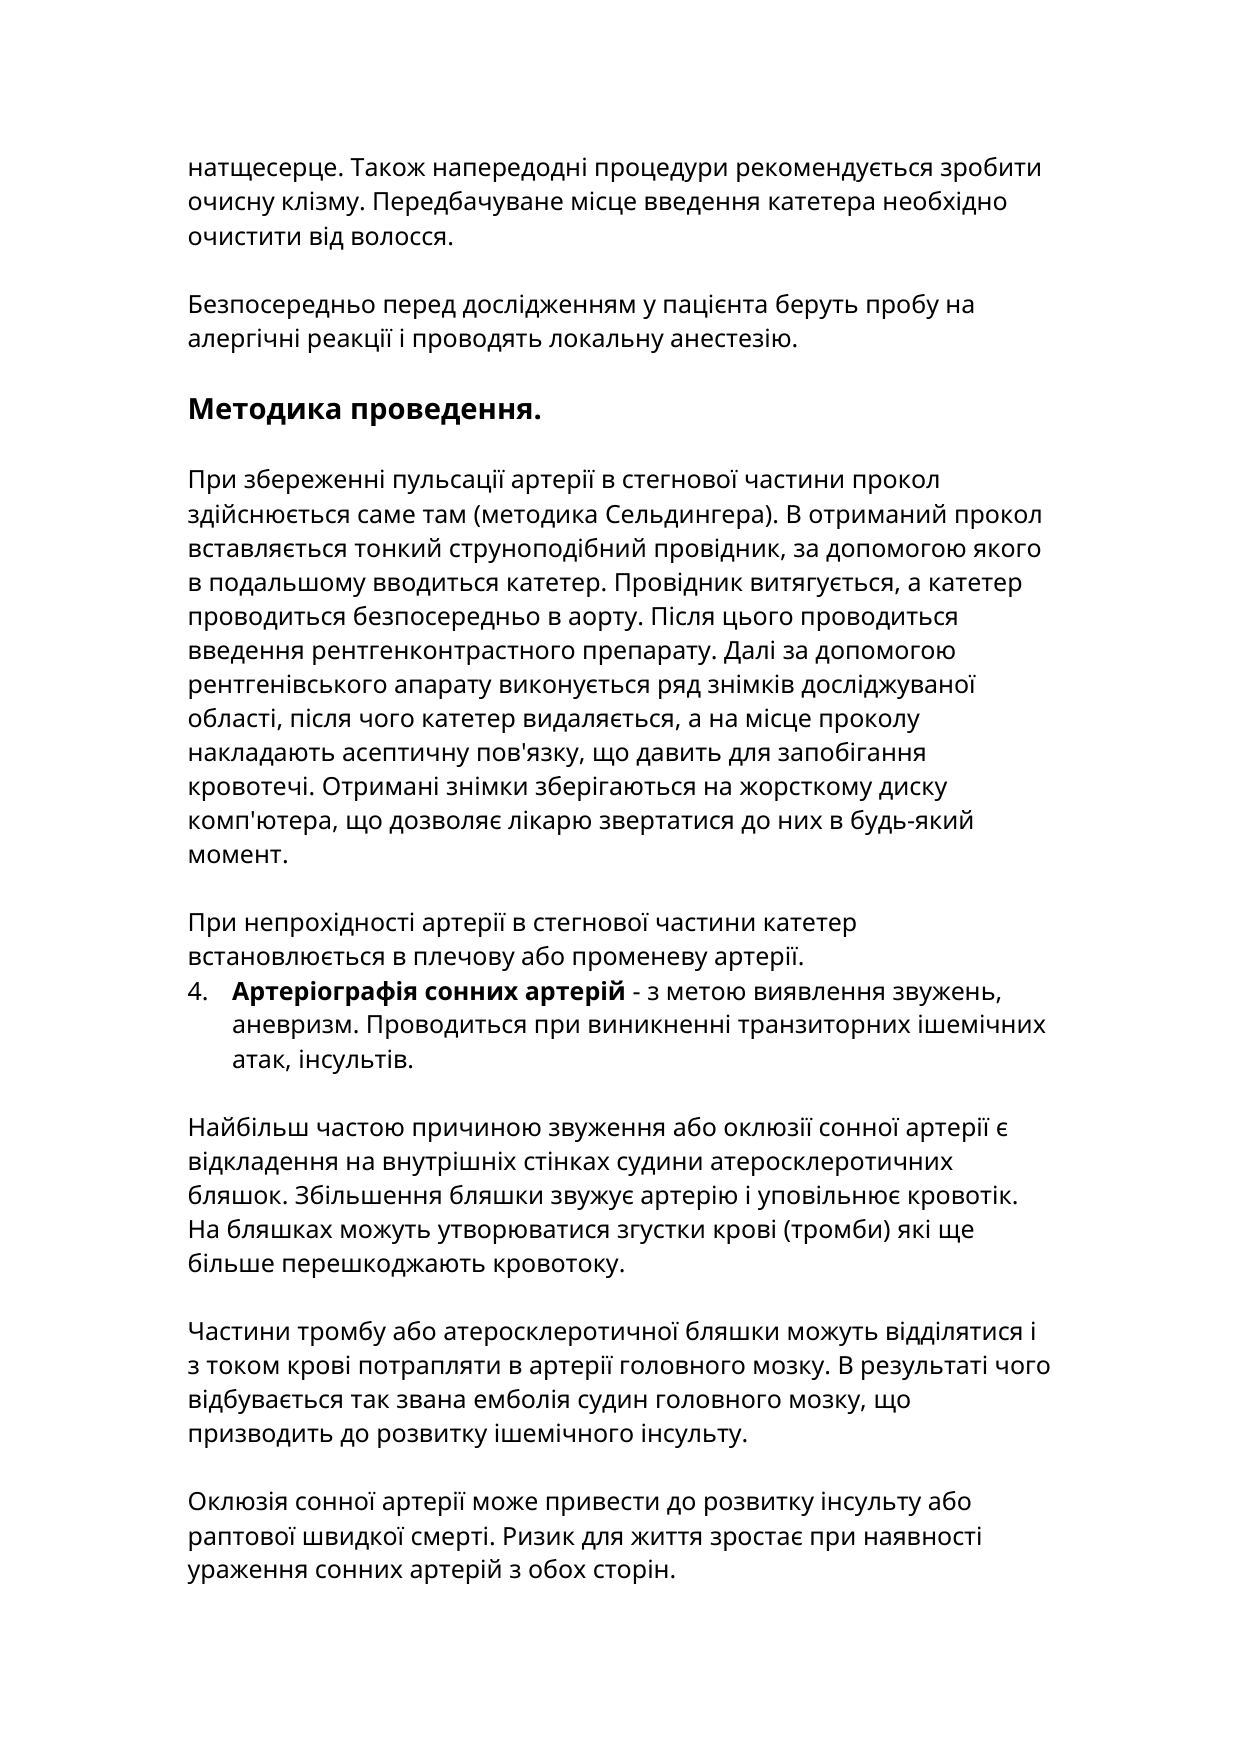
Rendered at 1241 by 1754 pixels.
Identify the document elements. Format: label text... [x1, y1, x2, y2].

list Частини тромбу або атеросклеротичної бляшки можуть відділятися і з током крові потрапляти в артерії головного мозку. В результаті чого відбувається так звана емболія судин головного мозку, що призводить до розвитку ішемічного інсульту. [187, 1314, 1053, 1450]
list При непрохідності артерії в стегнової частини катетер встановлюється в плечову або променеву артерії. [187, 905, 1053, 973]
list Найбільш частою причиною звуження або оклюзії сонної артерії є відкладення на внутрішніх стінках судини атеросклеротичних бляшок. Збільшення бляшки звужує артерію і уповільнює кровотік. На бляшках можуть утворюватися згустки крові (тромби) які ще більше перешкоджають кровотоку. [187, 1109, 1053, 1280]
list Безпосередньо перед дослідженням у пацієнта беруть пробу на алергічні реакції і проводять локальну анестезію. [187, 286, 1053, 354]
list Артеріографія сонних артерій - з метою виявлення звужень, аневризм. Проводиться при виникненні транзиторних ішемічних атак, інсультів. [187, 973, 1053, 1075]
list При збереженні пульсації артерії в стегнової частини прокол здійснюється саме там (методика Сельдингера). В отриманий прокол вставляється тонкий струноподібний провідник, за допомогою якого в подальшому вводиться катетер. Провідник витягується, а катетер проводиться безпосередньо в аорту. Після цього проводиться введення рентгенконтрастного препарату. Далі за допомогою рентгенівського апарату виконується ряд знімків досліджуваної області, після чого катетер видаляється, а на місце проколу накладають асептичну пов'язку, що давить для запобігання кровотечі. Отримані знімки зберігаються на жорсткому диску комп'ютера, що дозволяє лікарю звертатися до них в будь-який момент. [187, 462, 1053, 871]
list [187, 150, 1053, 252]
list Методика проведення. [187, 388, 1053, 428]
list Оклюзія сонної артерії може привести до розвитку інсульту або раптової швидкої смерті. Ризик для життя зростає при наявності ураження сонних артерій з обох сторін. [187, 1484, 1053, 1586]
